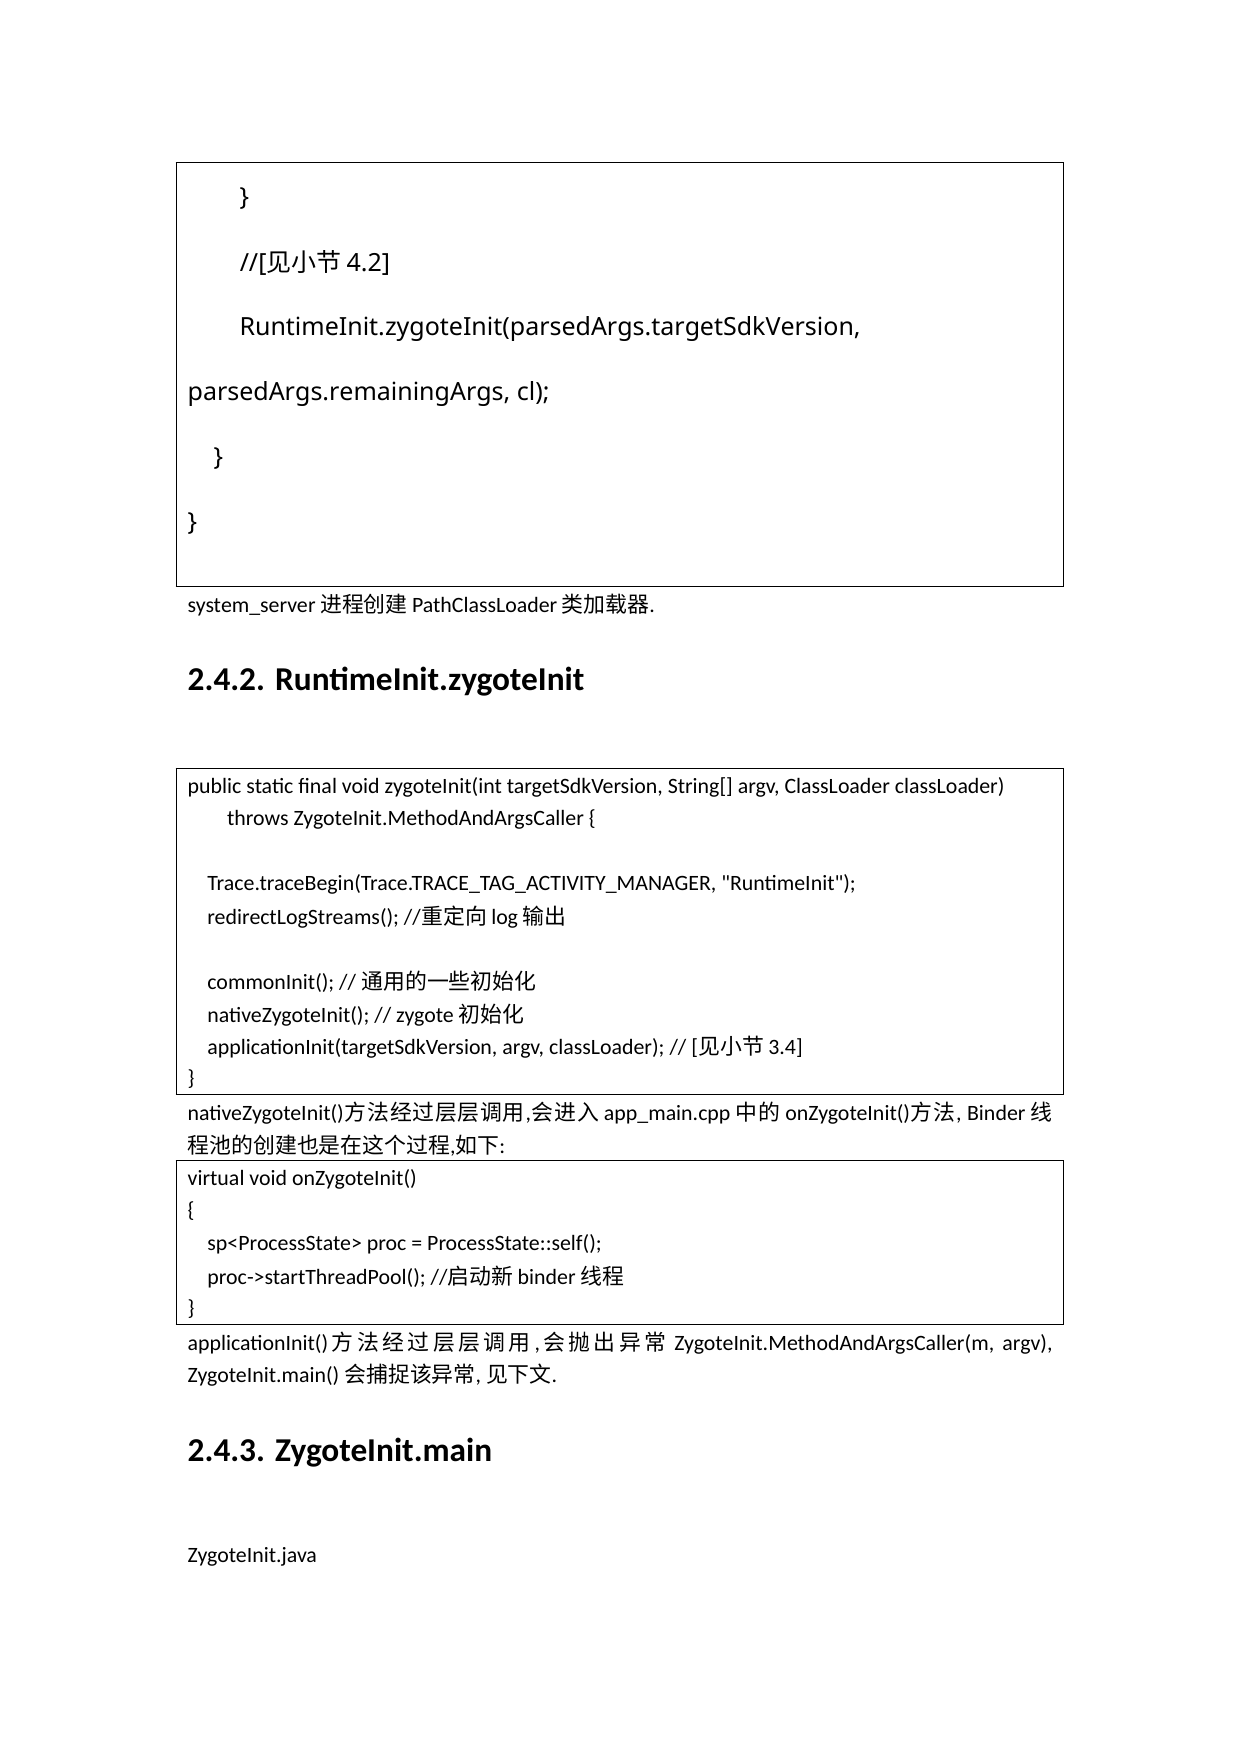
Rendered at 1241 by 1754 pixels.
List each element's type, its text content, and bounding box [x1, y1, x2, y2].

text applicationInit()方法经过层层调用,会抛出异常ZygoteInit.MethodAndArgsCaller(m, argv), ZygoteInit.main() 会捕捉该异常, 见下文. [187, 1325, 1053, 1389]
table_header public static final void zygoteInit(int targetSdkVersion, String[] argv, ClassLoader classLoader) throws ZygoteInit.MethodAndArgsCaller { Trace.traceBegin(Trace.TRACE_TAG_ACTIVITY_MANAGER, "RuntimeInit"); redirectLogStreams(); //重定向log输出 commonInit(); // 通用的一些初始化 nativeZygoteInit(); // zygote初始化 applicationInit(targetSdkVersion, argv, classLoader); // [见小节3.4] } [177, 769, 1063, 1094]
subtitle ZygoteInit.main [187, 1417, 1053, 1482]
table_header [177, 163, 1063, 586]
subtitle RuntimeInit.zygoteInit [187, 646, 1053, 711]
table_header virtual void onZygoteInit() { sp<ProcessState> proc = ProcessState::self(); proc->startThreadPool(); //启动新binder线程 } [177, 1161, 1063, 1323]
text ZygoteInit.java [187, 1538, 1053, 1571]
text system_server进程创建PathClassLoader类加载器. [187, 587, 1053, 619]
text nativeZygoteInit()方法经过层层调用,会进入app_main.cpp中的onZygoteInit()方法, Binder线程池的创建也是在这个过程,如下: [187, 1095, 1053, 1160]
